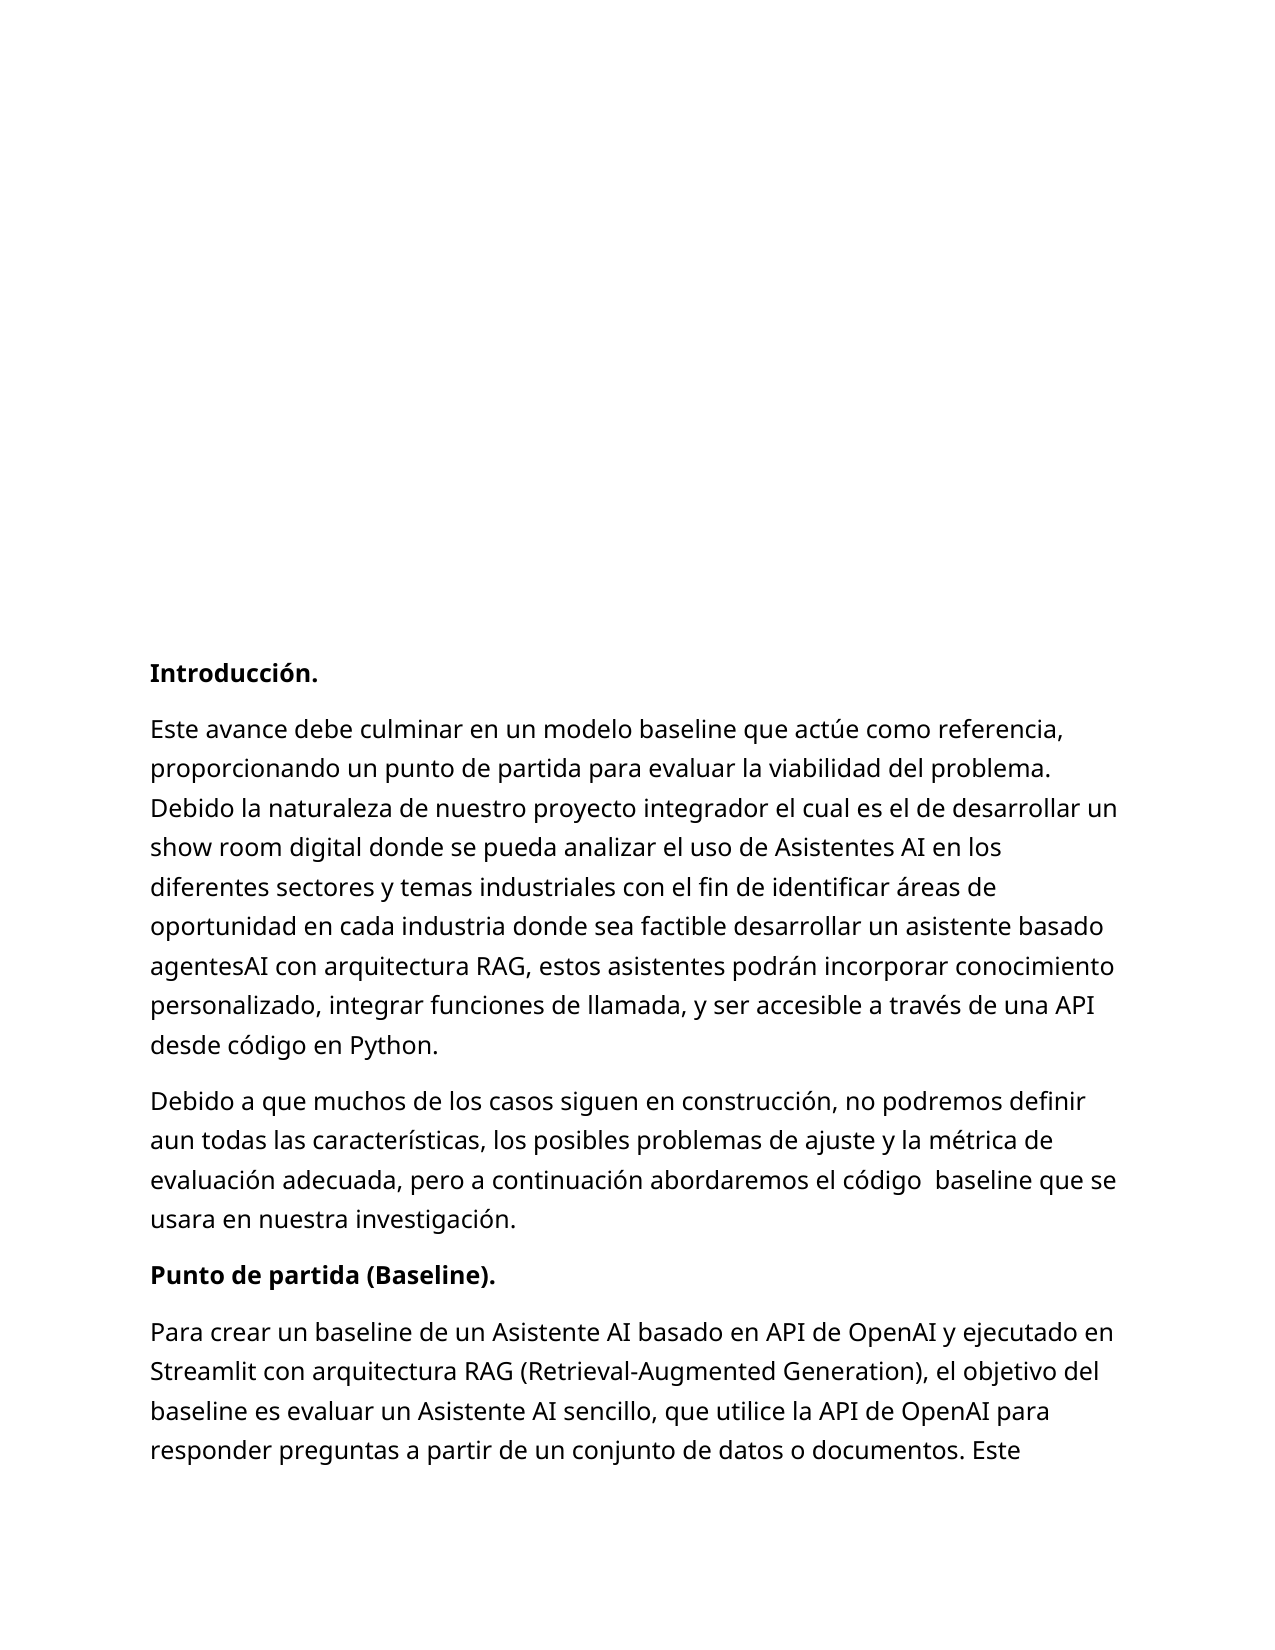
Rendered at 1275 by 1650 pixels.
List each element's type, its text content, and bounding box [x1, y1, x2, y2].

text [150, 1314, 1125, 1467]
text Debido a que muchos de los casos siguen en construcción, no podremos definir aun todas las características, los posibles problemas de ajuste y la métrica de evaluación adecuada, pero a continuación abordaremos el código baseline que se usara en nuestra investigación. [150, 1083, 1125, 1236]
text Introducción. [150, 655, 1125, 689]
text Este avance debe culminar en un modelo baseline que actúe como referencia, proporcionando un punto de partida para evaluar la viabilidad del problema. Debido la naturaleza de nuestro proyecto integrador el cual es el de desarrollar un show room digital donde se pueda analizar el uso de Asistentes AI en los diferentes sectores y temas industriales con el fin de identificar áreas de oportunidad en cada industria donde sea factible desarrollar un asistente basado agentesAI con arquitectura RAG, estos asistentes podrán incorporar conocimiento personalizado, integrar funciones de llamada, y ser accesible a través de una API desde código en Python. [150, 711, 1125, 1061]
text Punto de partida (Baseline). [150, 1258, 1125, 1292]
